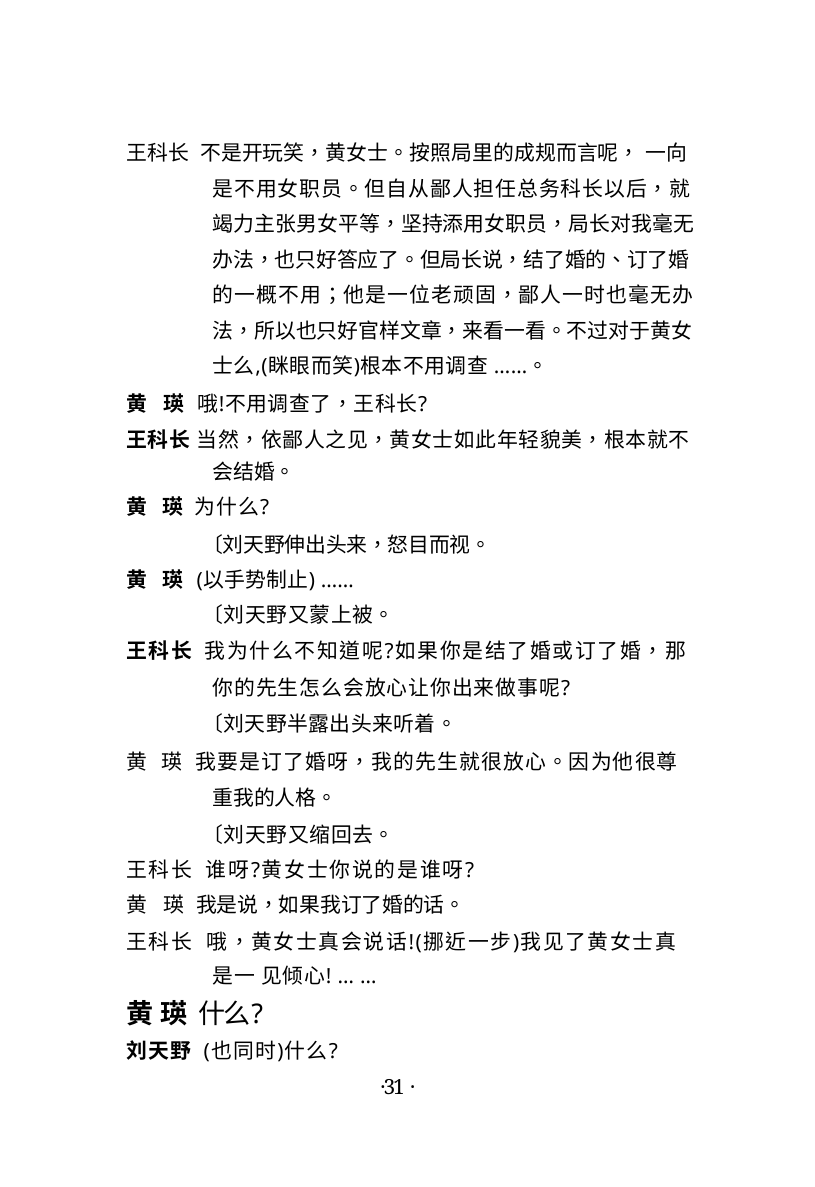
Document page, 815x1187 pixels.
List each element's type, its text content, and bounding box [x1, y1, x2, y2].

text 王科长 不是开玩笑，黄女士。按照局里的成规而言呢， 一向 是不用女职员。但自从鄙人担任总务科长以后，就 竭力主张男女平等，坚持添用女职员，局长对我毫无 办法，也只好答应了。但局长说，结了婚的、订了婚 的一概不用；他是一位老顽固，鄙人一时也毫无办 法，所以也只好官样文章，来看一看。不过对于黄女 士么,(眯眼而笑)根本不用调查 ……。 [126, 138, 694, 380]
text 黄 瑛 我要是订了婚呀，我的先生就很放心。因为他很尊 重我的人格。 [126, 747, 694, 811]
text 王科长 当然，依鄙人之见，黄女士如此年轻貌美，根本就不 会结婚。 [126, 425, 696, 486]
text 王科长 哦，黄女士真会说话!(挪近一步)我见了黄女士真 是一 见倾心! … … [126, 927, 696, 990]
text 黄 瑛 什么? [126, 996, 696, 1030]
text 王科长 我为什么不知道呢?如果你是结了婚或订了婚，那 [126, 638, 696, 664]
text 〔刘天野又缩回去。 [202, 821, 696, 847]
text 黄 瑛 哦!不用调查了，王科长? [126, 391, 696, 416]
text 黄 瑛 为什么? [126, 493, 696, 519]
text 〔刘天野伸出头来，怒目而视。 黄 瑛 (以手势制止) …… [126, 530, 491, 593]
text 〔刘天野又蒙上被。 [202, 602, 696, 628]
text 王科长 谁呀?黄女士你说的是谁呀? 黄 瑛 我是说，如果我订了婚的话。 [126, 855, 484, 919]
text 刘天野 (也同时)什么? [126, 1037, 696, 1063]
text 你的先生怎么会放心让你出来做事呢? 〔刘天野半露出头来听着。 [202, 673, 573, 738]
